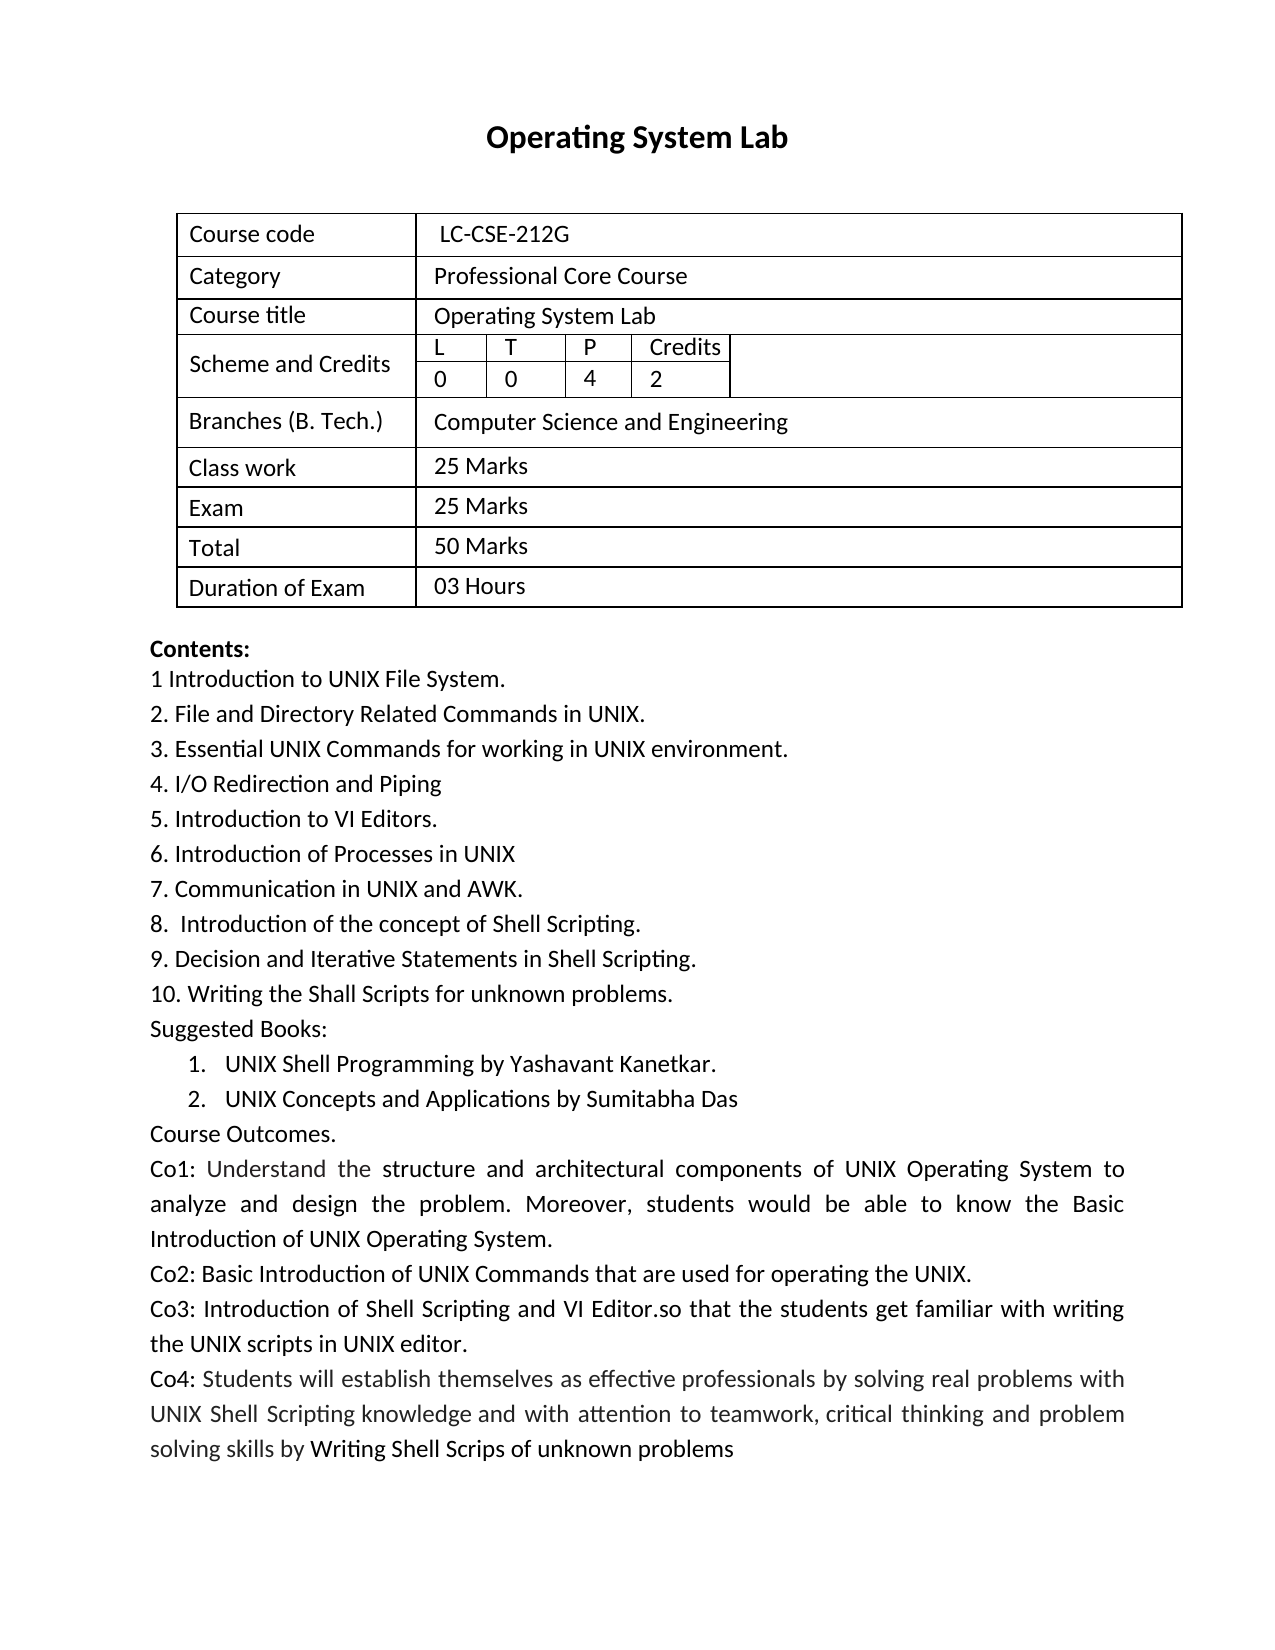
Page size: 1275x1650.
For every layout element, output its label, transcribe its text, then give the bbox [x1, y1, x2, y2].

table_cell 50 Marks [417, 528, 1181, 566]
table_cell 25 Marks [417, 488, 1181, 526]
table_cell Branches (B. Tech.) [178, 398, 415, 446]
text Co1: Understand the structure and architectural components of UNIX Operating System to analyze and design the problem. Moreover, students would be able to know the Basic Introduction of UNIX Operating System. [150, 1153, 1125, 1254]
text Course Outcomes. [150, 1118, 1125, 1149]
table_cell 0 [417, 362, 486, 396]
list UNIX Concepts and Applications by Sumitabha Das [187, 1083, 1125, 1114]
text 6. Introduction of Processes in UNIX [150, 838, 1125, 869]
table_cell Category [178, 257, 415, 298]
text 10. Writing the Shall Scripts for unknown problems. [150, 978, 1125, 1009]
table_cell 4 [566, 362, 631, 396]
text Contents: [150, 633, 1125, 663]
table_cell Professional Core Course [417, 257, 1181, 298]
table_header LC-CSE-212G [417, 214, 1181, 256]
table_cell 03 Hours [417, 568, 1181, 606]
table_cell Total [178, 528, 415, 566]
text 2. File and Directory Related Commands in UNIX. [150, 698, 1125, 729]
text Co2: Basic Introduction of UNIX Commands that are used for operating the UNIX. [150, 1258, 1125, 1289]
table_cell Duration of Exam [178, 568, 415, 606]
text Operating System Lab [150, 116, 1125, 156]
text 1 Introduction to UNIX File System. [150, 663, 1125, 694]
table_cell L [417, 335, 486, 361]
table_cell Class work [178, 448, 415, 486]
text Co3: Introduction of Shell Scripting and VI Editor.so that the students get familiar with writing the UNIX scripts in UNIX editor. [150, 1293, 1125, 1359]
table_cell 0 [487, 362, 565, 396]
text 3. Essential UNIX Commands for working in UNIX environment. [150, 733, 1125, 764]
table_cell Exam [178, 488, 415, 526]
table_cell Course title [178, 300, 415, 334]
table_cell Credits [632, 335, 729, 361]
list UNIX Shell Programming by Yashavant Kanetkar. [187, 1048, 1125, 1079]
table_cell Scheme and Credits [178, 335, 415, 396]
text 7. Communication in UNIX and AWK. [150, 873, 1125, 904]
text 5. Introduction to VI Editors. [150, 803, 1125, 834]
table_cell Operating System Lab [417, 300, 1181, 334]
text Co4: Students will establish themselves as effective professionals by solving real problems with UNIX Shell Scripting knowledge and with attention to teamwork, critical thinking and problem solving skills by Writing Shell Scrips of unknown problems [150, 1429, 1125, 1464]
text Suggested Books: [150, 1013, 1125, 1044]
table_header Course code [178, 214, 415, 256]
table_cell P [566, 335, 631, 361]
text 4. I/O Redirection and Piping [150, 768, 1125, 799]
text 8. Introduction of the concept of Shell Scripting. [150, 908, 1125, 939]
table_cell T [487, 335, 565, 361]
table_cell 25 Marks [417, 448, 1181, 486]
text 9. Decision and Iterative Statements in Shell Scripting. [150, 943, 1125, 974]
text Co4: Students will establish themselves as effective professionals by solving real problems with UNIX Shell Scripting knowledge and with attention to teamwork, critical thinking and problem solving skills by Writing Shell Scrips of unknown problems [150, 1363, 1125, 1399]
table_cell 2 [632, 362, 729, 396]
table_cell Computer Science and Engineering [417, 398, 1181, 446]
table_cell [731, 335, 1181, 396]
